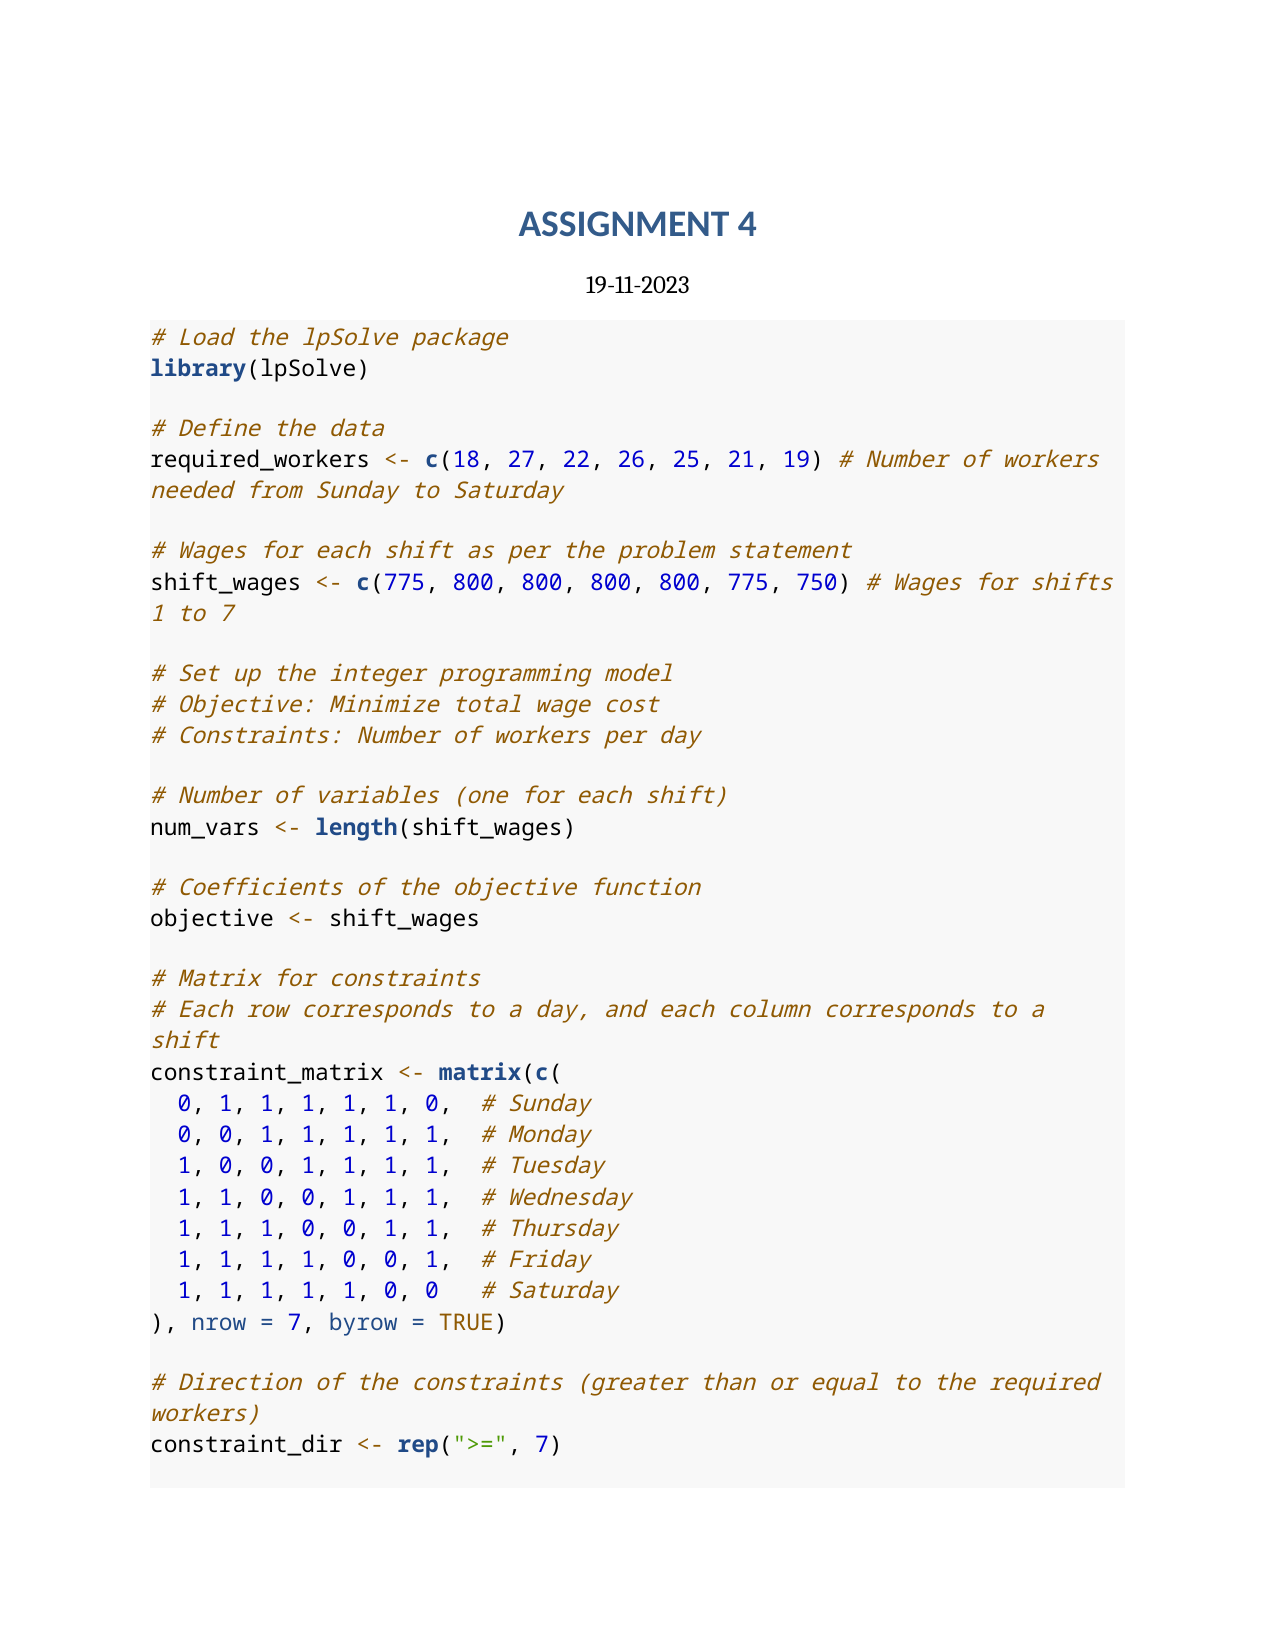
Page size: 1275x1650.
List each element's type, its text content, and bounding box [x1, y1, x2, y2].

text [150, 320, 1125, 1488]
title ASSIGNMENT 4 [150, 200, 1125, 246]
text 19-11-2023 [150, 271, 1125, 299]
